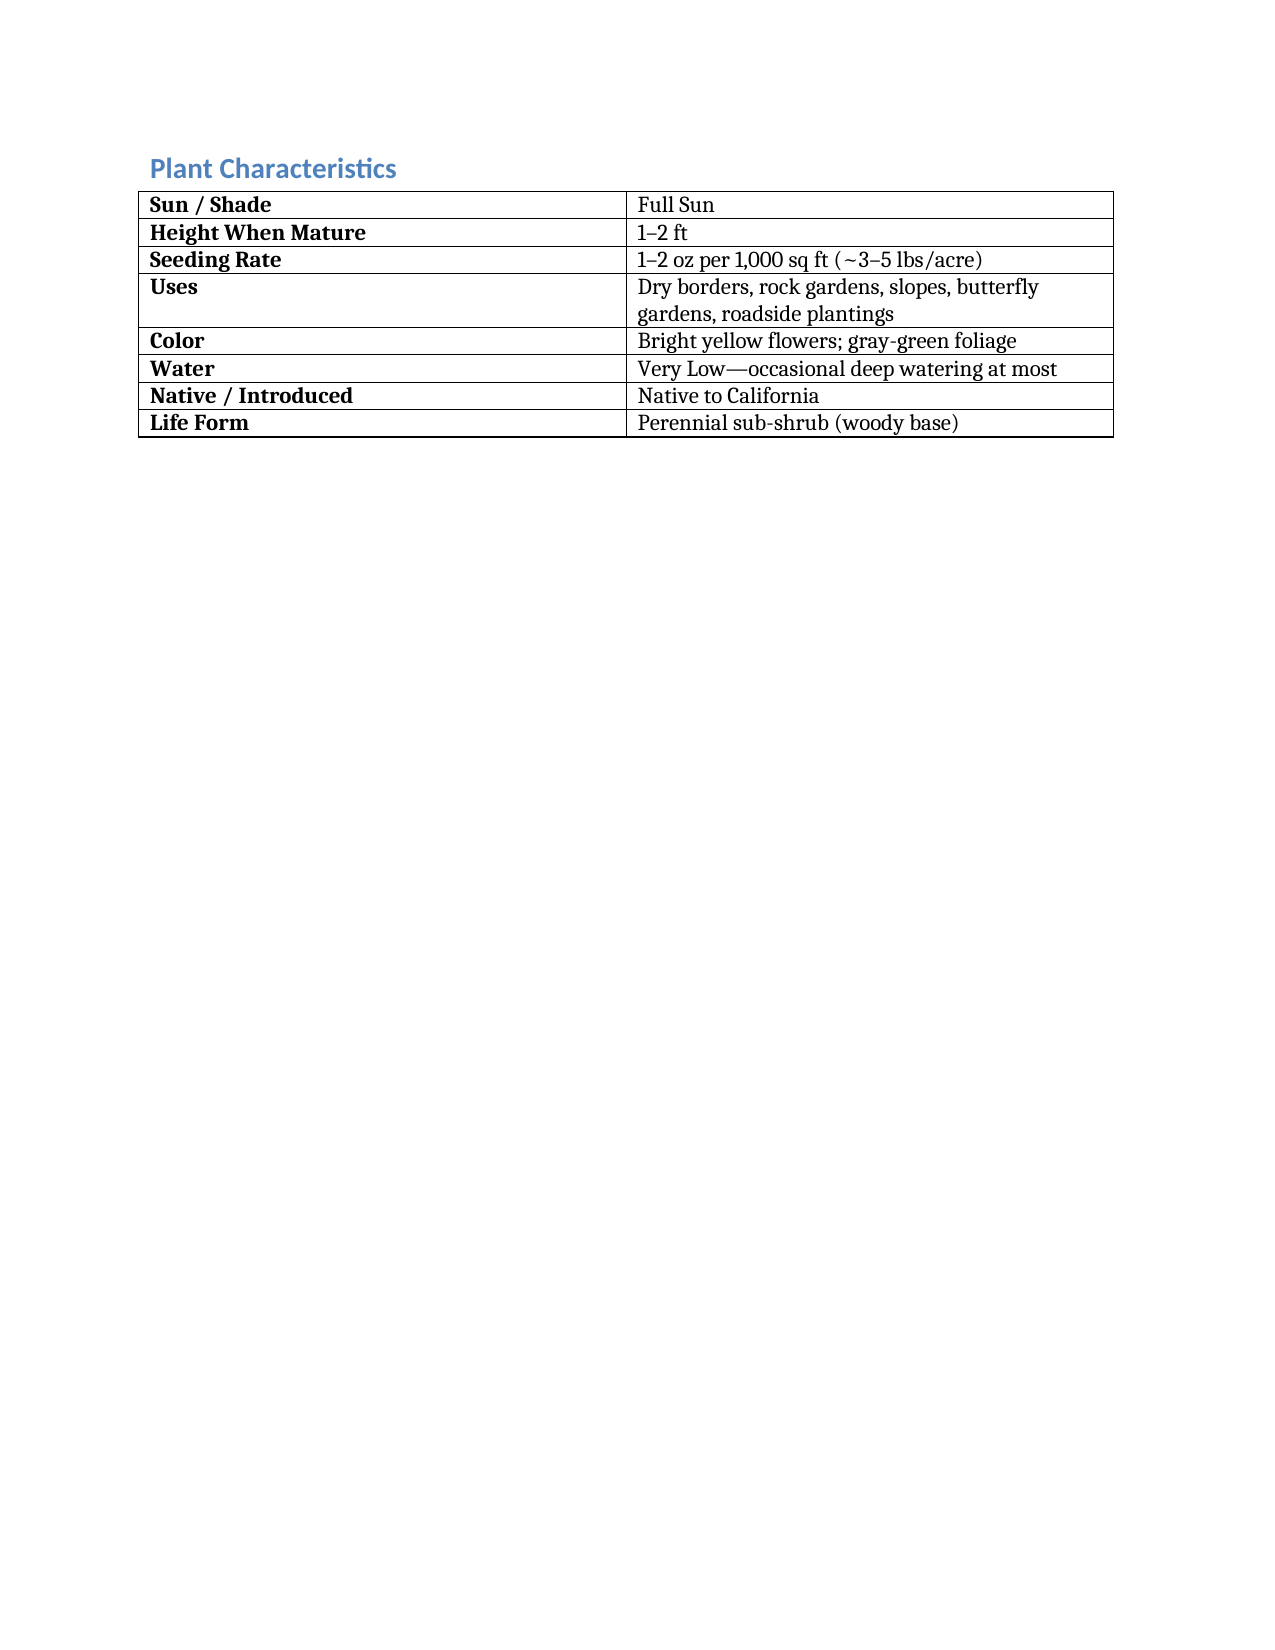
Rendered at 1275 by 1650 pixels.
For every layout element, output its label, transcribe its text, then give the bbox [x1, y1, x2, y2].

table_cell 1–2 ft [627, 219, 1113, 246]
table_cell Native to California [627, 383, 1113, 409]
table_cell Uses [139, 274, 626, 327]
table_cell Very Low—occasional deep watering at most [627, 355, 1113, 382]
subtitle Plant Characteristics [150, 150, 1125, 186]
table_cell Water [139, 355, 626, 382]
table_cell Color [139, 328, 626, 354]
table_header Full Sun [627, 192, 1113, 218]
table_cell Dry borders, rock gardens, slopes, butterfly gardens, roadside plantings [627, 274, 1113, 327]
table_cell Perennial sub-shrub (woody base) [627, 410, 1113, 436]
table_cell Life Form [139, 410, 626, 436]
table_cell Seeding Rate [139, 247, 626, 273]
table_cell Height When Mature [139, 219, 626, 246]
table_cell Bright yellow flowers; gray-green foliage [627, 328, 1113, 354]
table_cell 1–2 oz per 1,000 sq ft (~3–5 lbs/acre) [627, 247, 1113, 273]
table_header Sun / Shade [139, 192, 626, 218]
table_cell Native / Introduced [139, 383, 626, 409]
